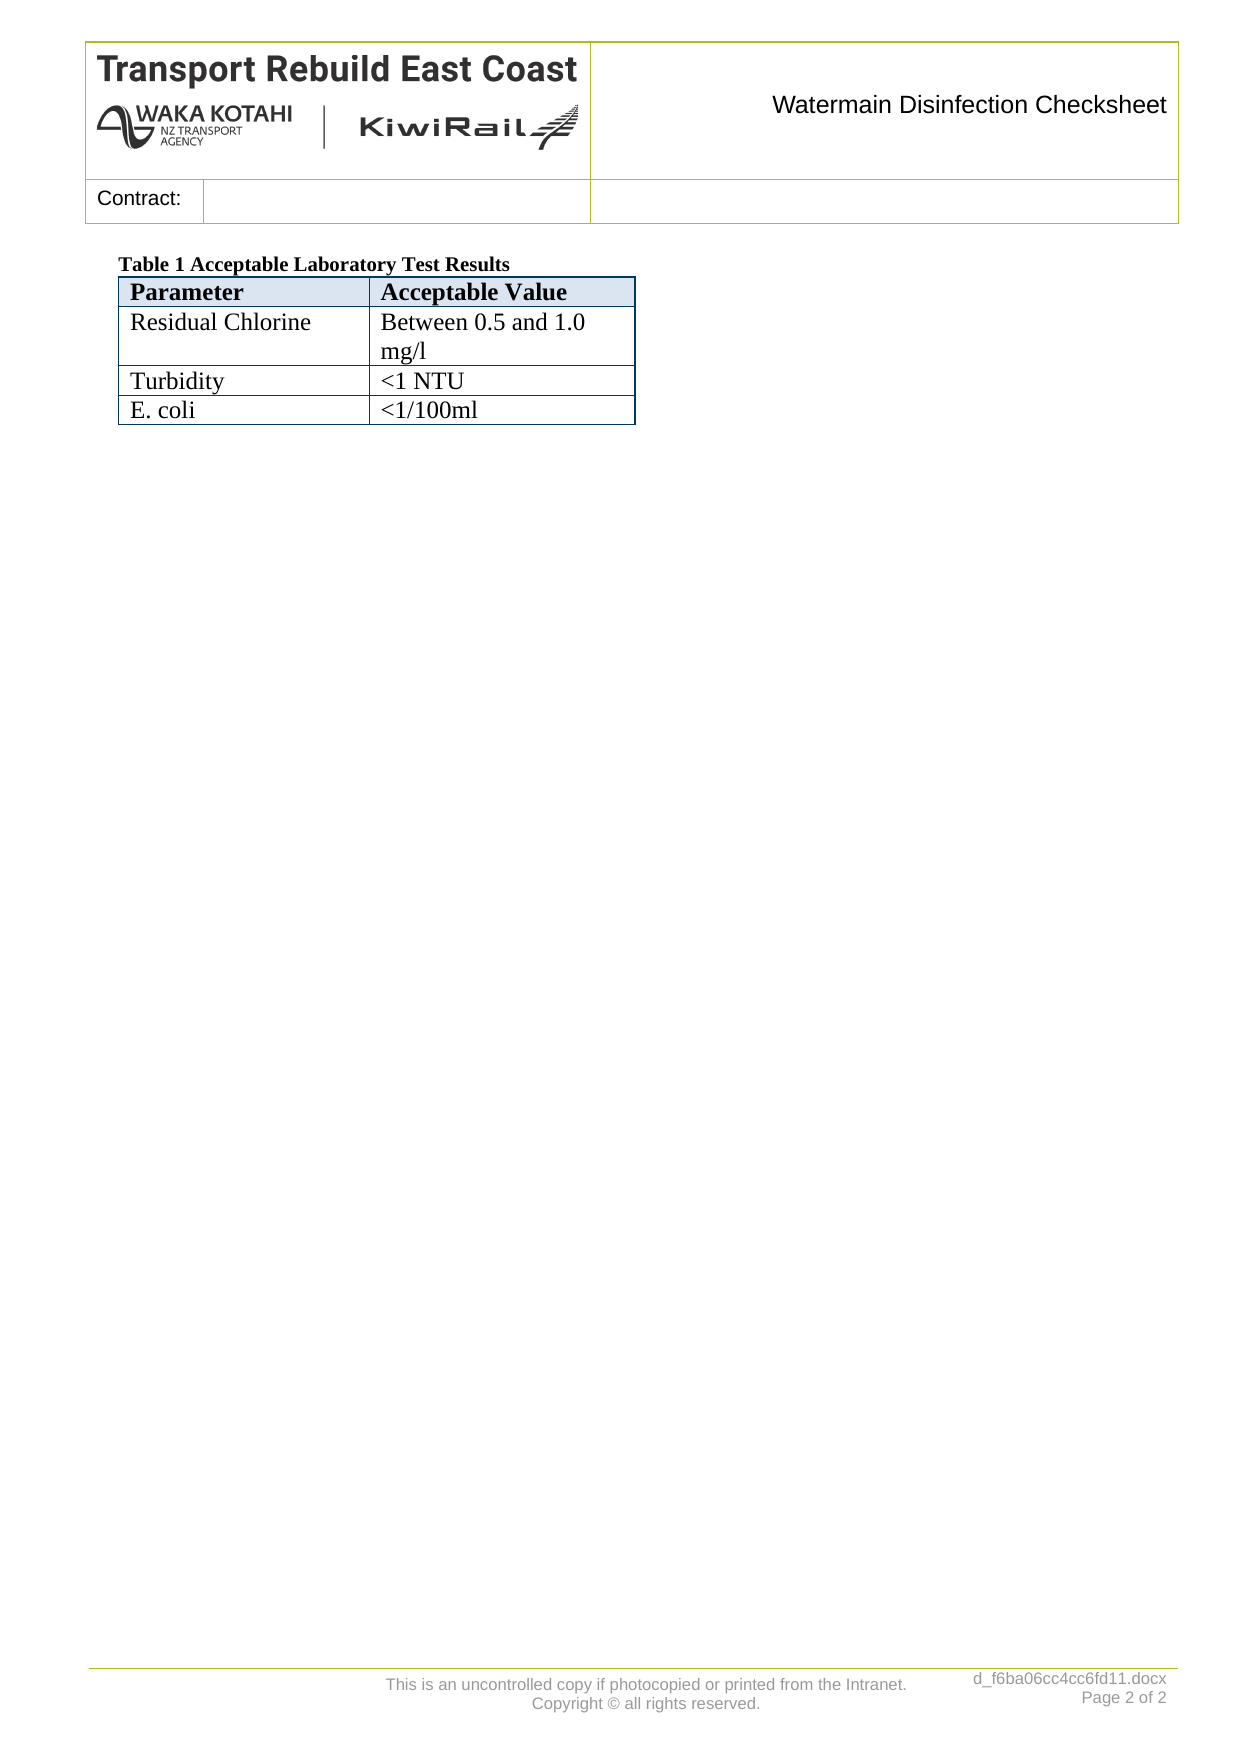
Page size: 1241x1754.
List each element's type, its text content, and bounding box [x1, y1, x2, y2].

table_header Acceptable Value [370, 278, 634, 306]
table_cell Residual Chlorine [119, 307, 369, 365]
table_cell E. coli [119, 396, 369, 424]
table_cell Between 0.5 and 1.0 mg/l [370, 307, 634, 365]
table_cell Turbidity [119, 366, 369, 394]
text Table 1 Acceptable Laboratory Test Results [118, 252, 1122, 276]
picture [96, 55, 579, 154]
table_header Parameter [119, 278, 369, 306]
table_cell <1/100ml [370, 396, 634, 424]
table_cell <1 NTU [370, 366, 634, 394]
